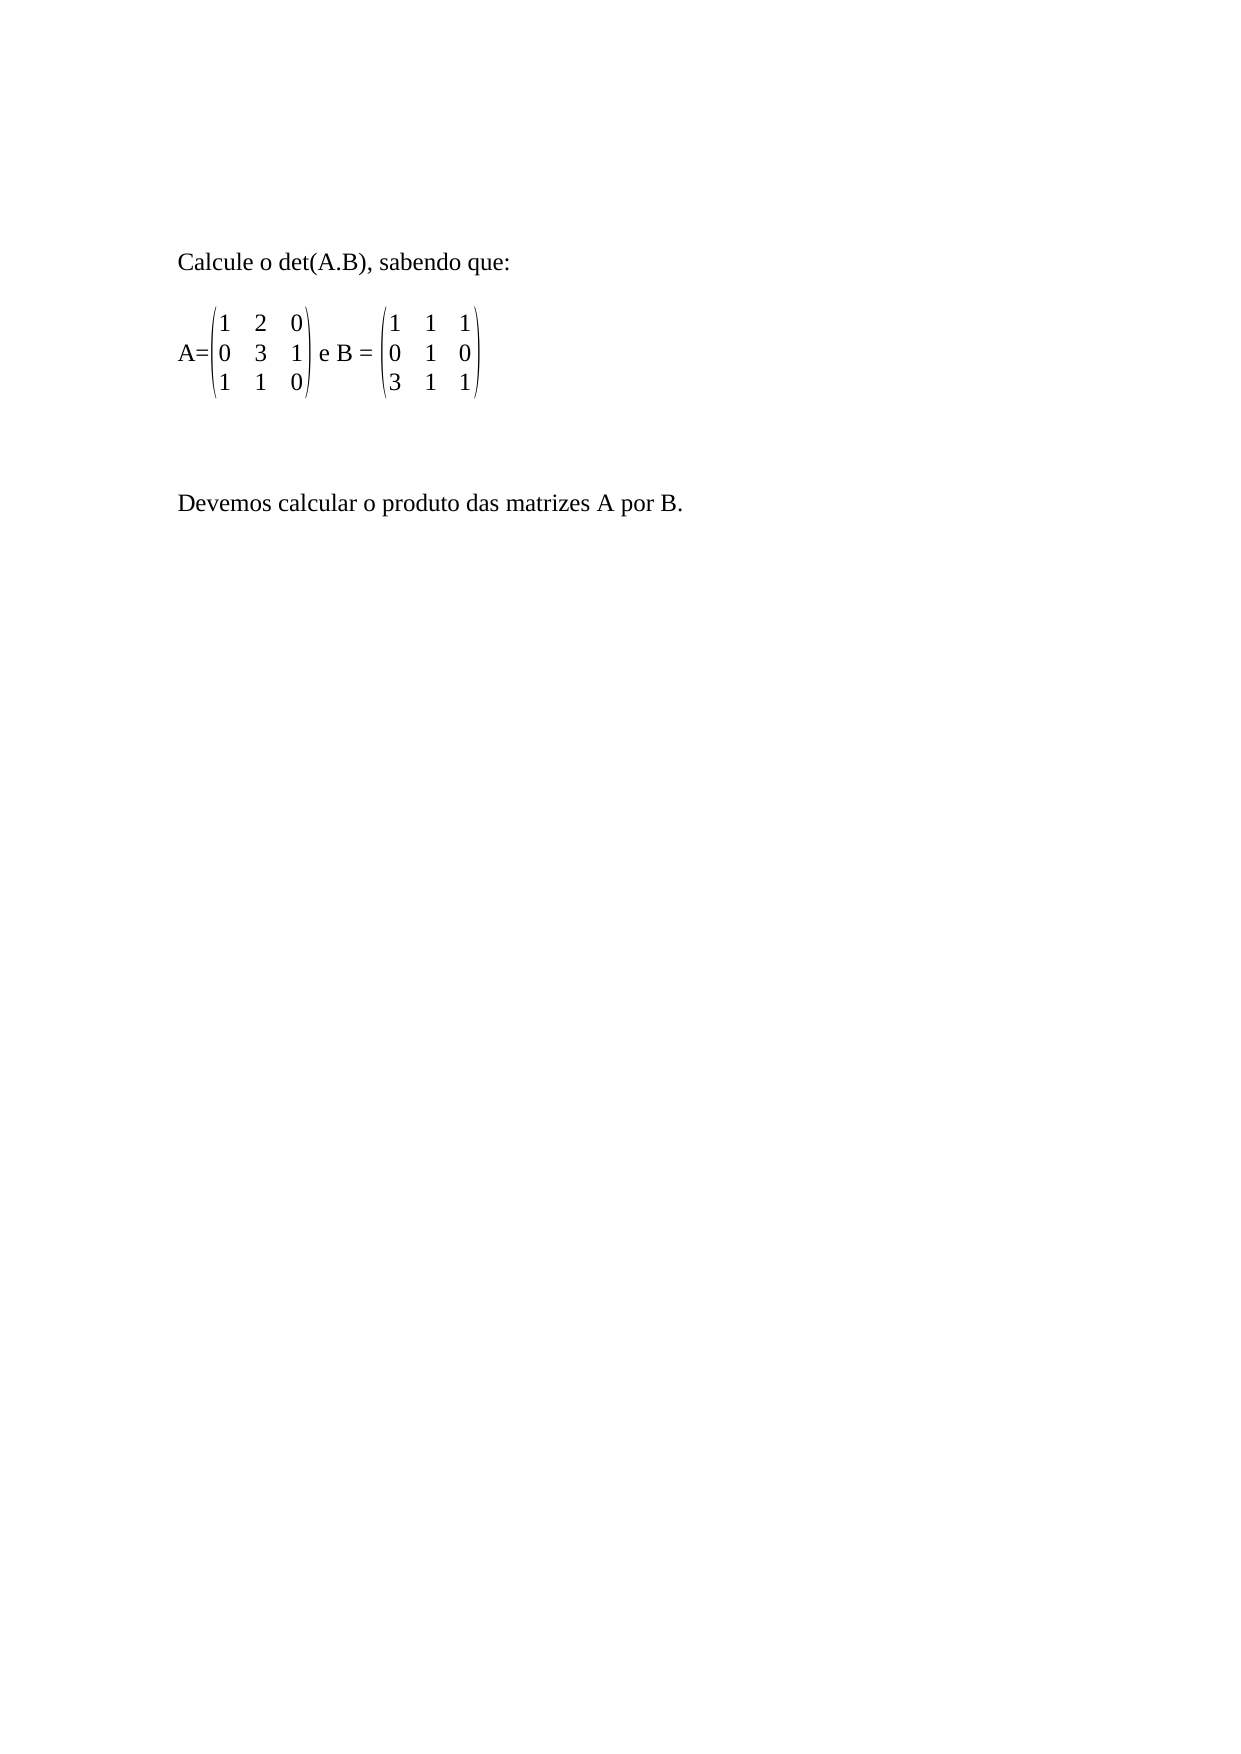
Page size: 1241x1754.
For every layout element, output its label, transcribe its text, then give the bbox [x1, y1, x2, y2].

text A= e B = [177, 305, 1063, 401]
text Calcule o det(A.B), sabendo que: [177, 247, 1063, 276]
text Devemos calcular o produto das matrizes A por B. [177, 488, 1063, 517]
